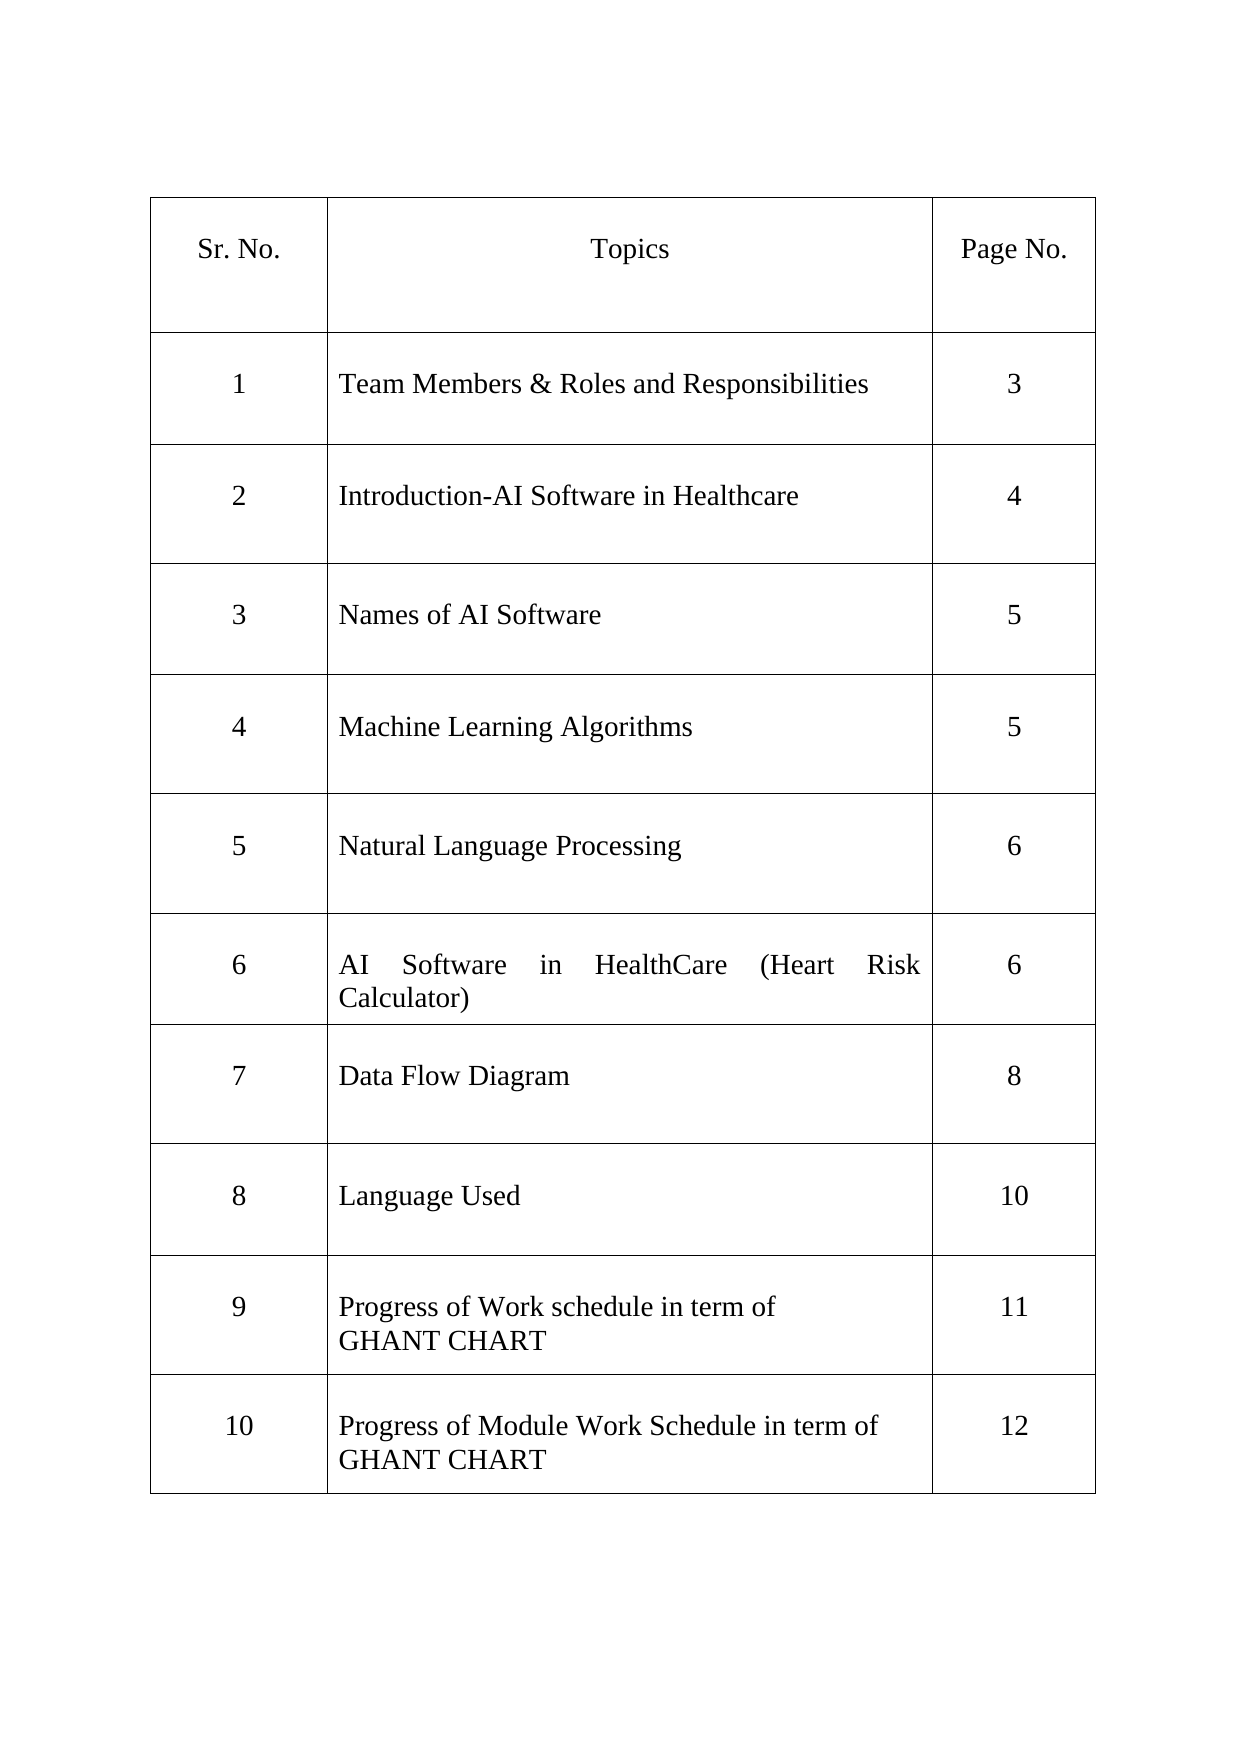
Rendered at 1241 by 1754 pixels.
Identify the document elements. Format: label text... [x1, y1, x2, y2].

table_cell Names of AI Software [328, 564, 932, 674]
table_cell 6 [933, 794, 1095, 912]
table_cell 12 [933, 1375, 1095, 1493]
table_cell 3 [151, 564, 327, 674]
table_cell 5 [151, 794, 327, 912]
table_cell 3 [933, 333, 1095, 444]
table_cell 5 [933, 675, 1095, 793]
table_cell 8 [151, 1144, 327, 1254]
table_cell AI Software in HealthCare (Heart Risk Calculator) [328, 914, 932, 1024]
table_header Page No. [933, 198, 1095, 332]
table_cell 7 [151, 1025, 327, 1143]
table_cell 5 [933, 564, 1095, 674]
table_cell Natural Language Processing [328, 794, 932, 912]
table_cell 10 [933, 1144, 1095, 1254]
table_cell 4 [933, 445, 1095, 563]
table_cell 2 [151, 445, 327, 563]
table_cell Progress of Work schedule in term of GHANT CHART [328, 1256, 932, 1374]
table_header Sr. No. [151, 198, 327, 332]
table_cell Data Flow Diagram [328, 1025, 932, 1143]
table_cell 8 [933, 1025, 1095, 1143]
table_cell Introduction-AI Software in Healthcare [328, 445, 932, 563]
table_cell 1 [151, 333, 327, 444]
table_cell Language Used [328, 1144, 932, 1254]
table_cell 10 [151, 1375, 327, 1493]
table_cell 6 [151, 914, 327, 1024]
table_cell 9 [151, 1256, 327, 1374]
table_cell 11 [933, 1256, 1095, 1374]
table_cell 6 [933, 914, 1095, 1024]
table_cell 4 [151, 675, 327, 793]
table_cell Progress of Module Work Schedule in term of GHANT CHART [328, 1375, 932, 1493]
table_cell Machine Learning Algorithms [328, 675, 932, 793]
table_header Topics [328, 198, 932, 332]
table_cell Team Members & Roles and Responsibilities [328, 333, 932, 444]
